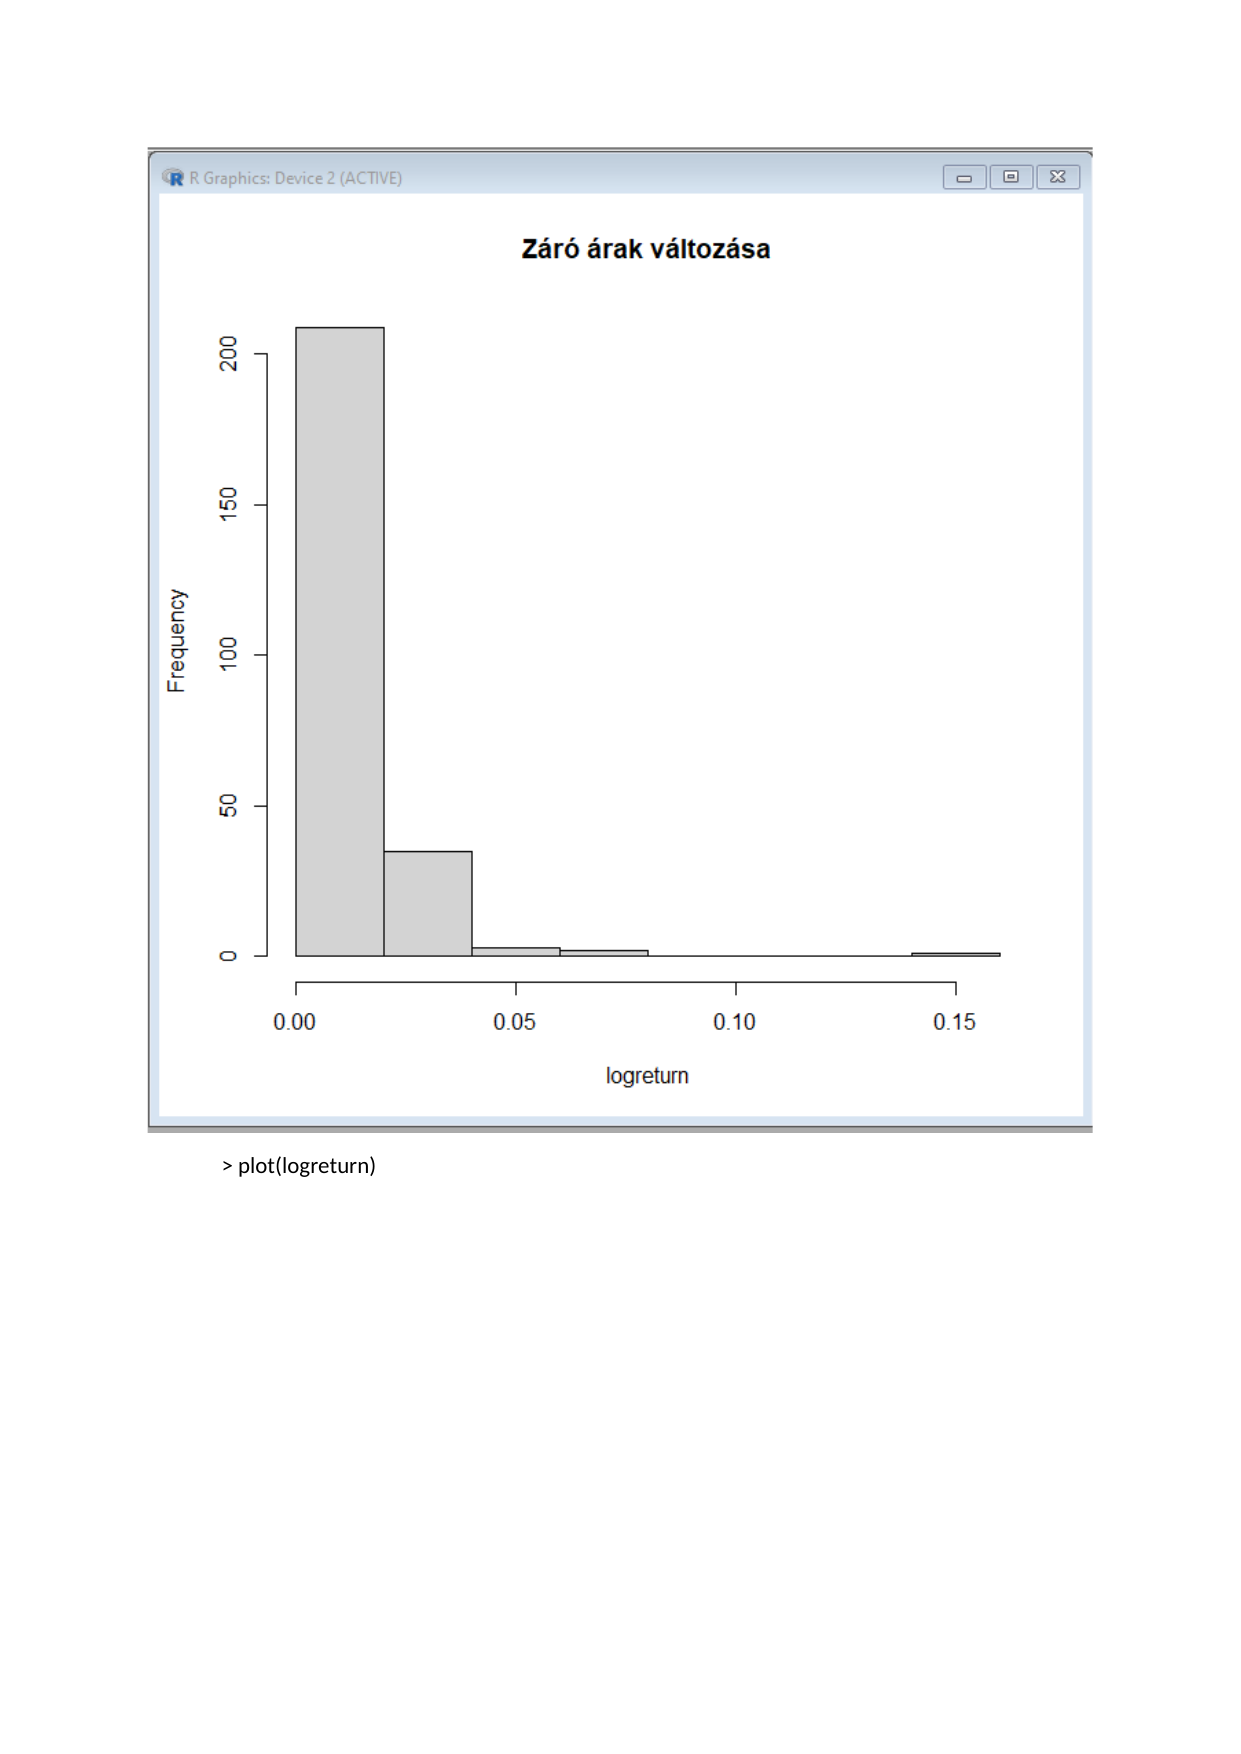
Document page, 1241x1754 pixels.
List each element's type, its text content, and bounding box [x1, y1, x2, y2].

picture [147, 147, 1093, 1133]
text > plot(logreturn) [148, 1151, 1093, 1179]
